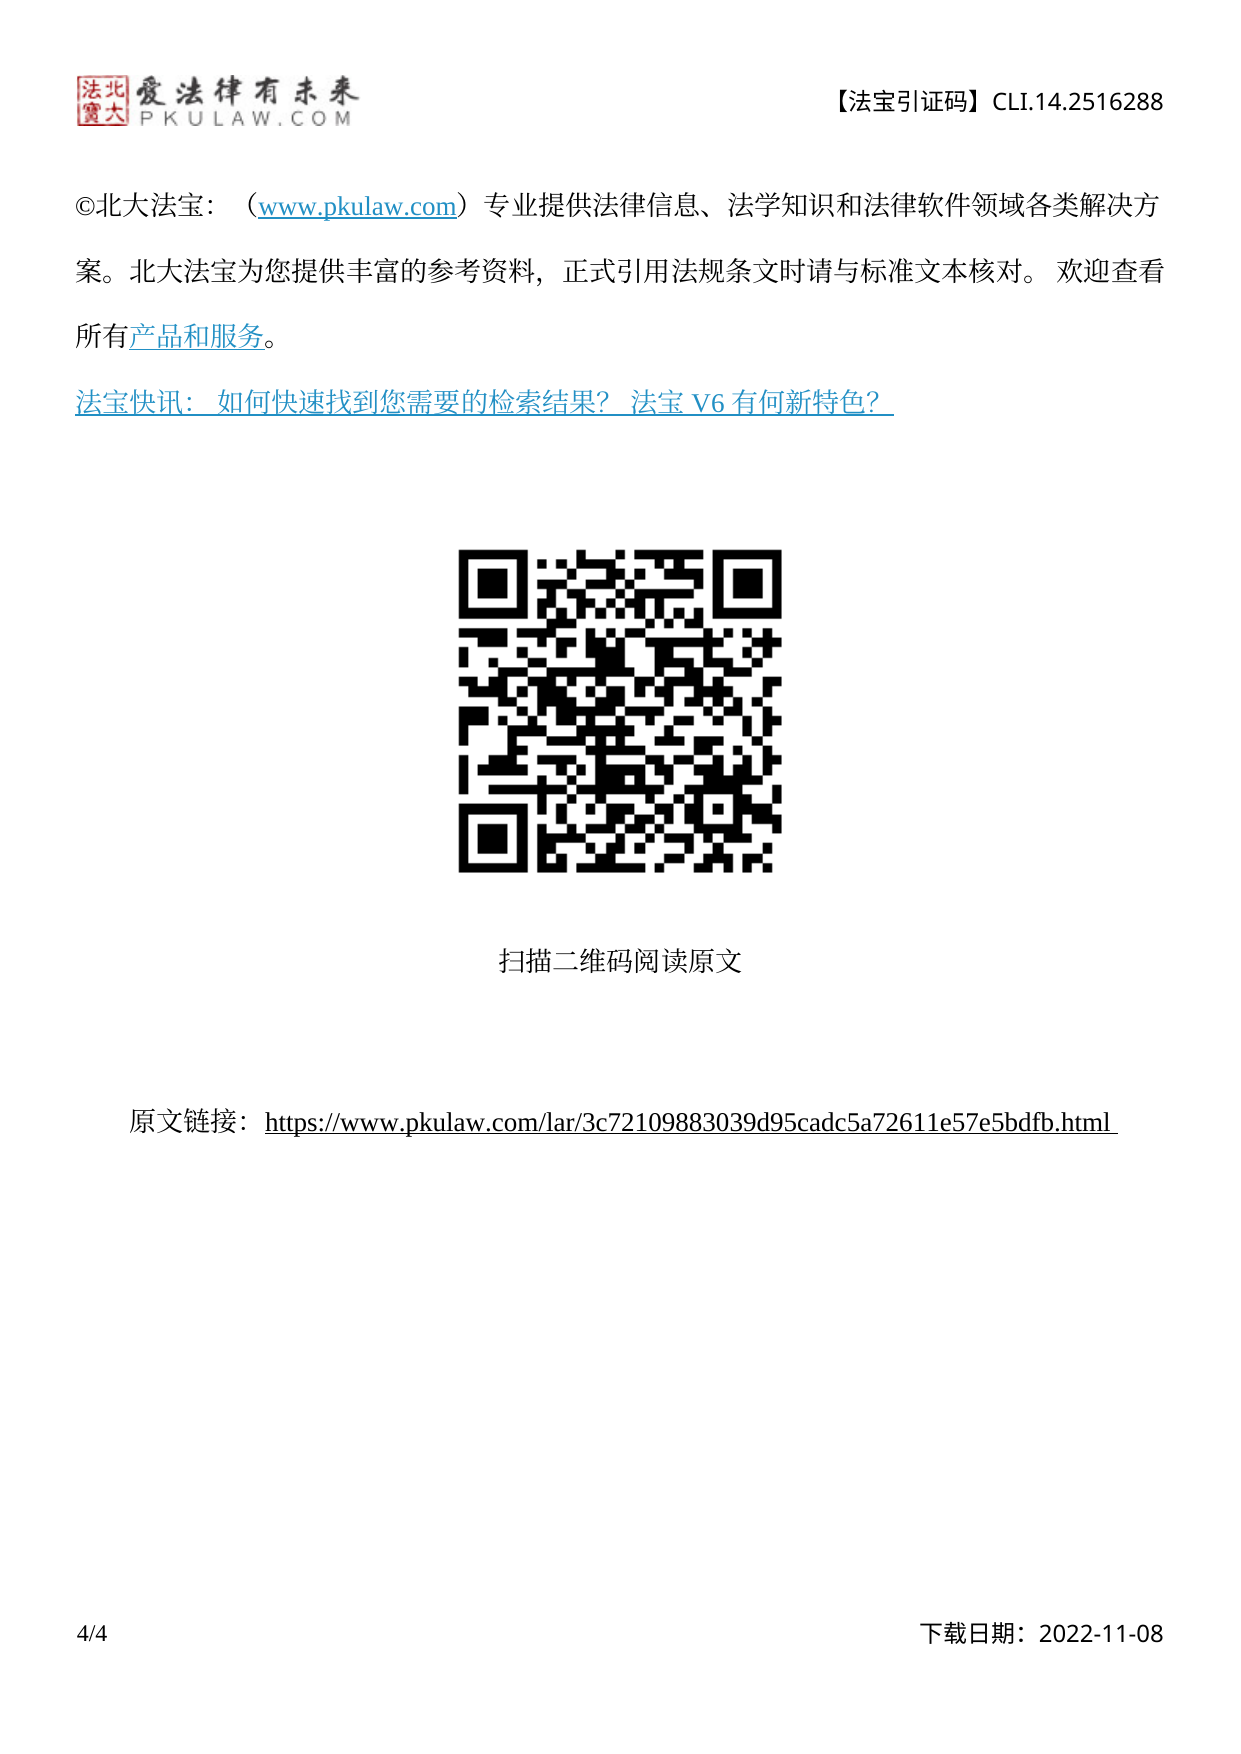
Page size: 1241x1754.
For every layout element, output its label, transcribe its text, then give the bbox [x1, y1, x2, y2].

text 原文链接：https://www.pkulaw.com/lar/3c72109883039d95cadc5a72611e57e5bdfb.html [75, 1071, 1165, 1137]
picture [420, 511, 821, 912]
picture [76, 75, 361, 126]
text 扫描二维码阅读原文 [169, 912, 1071, 978]
text ©北大法宝：（www.pkulaw.com）专业提供法律信息、法学知识和法律软件领域各类解决方案。北大法宝为您提供丰富的参考资料，正式引用法规条文时请与标准文本核对。 欢迎查看所有产品和服务。 法宝快讯： 如何快速找到您需要的检索结果？ 法宝 V6 有何新特色？ [75, 156, 1165, 418]
